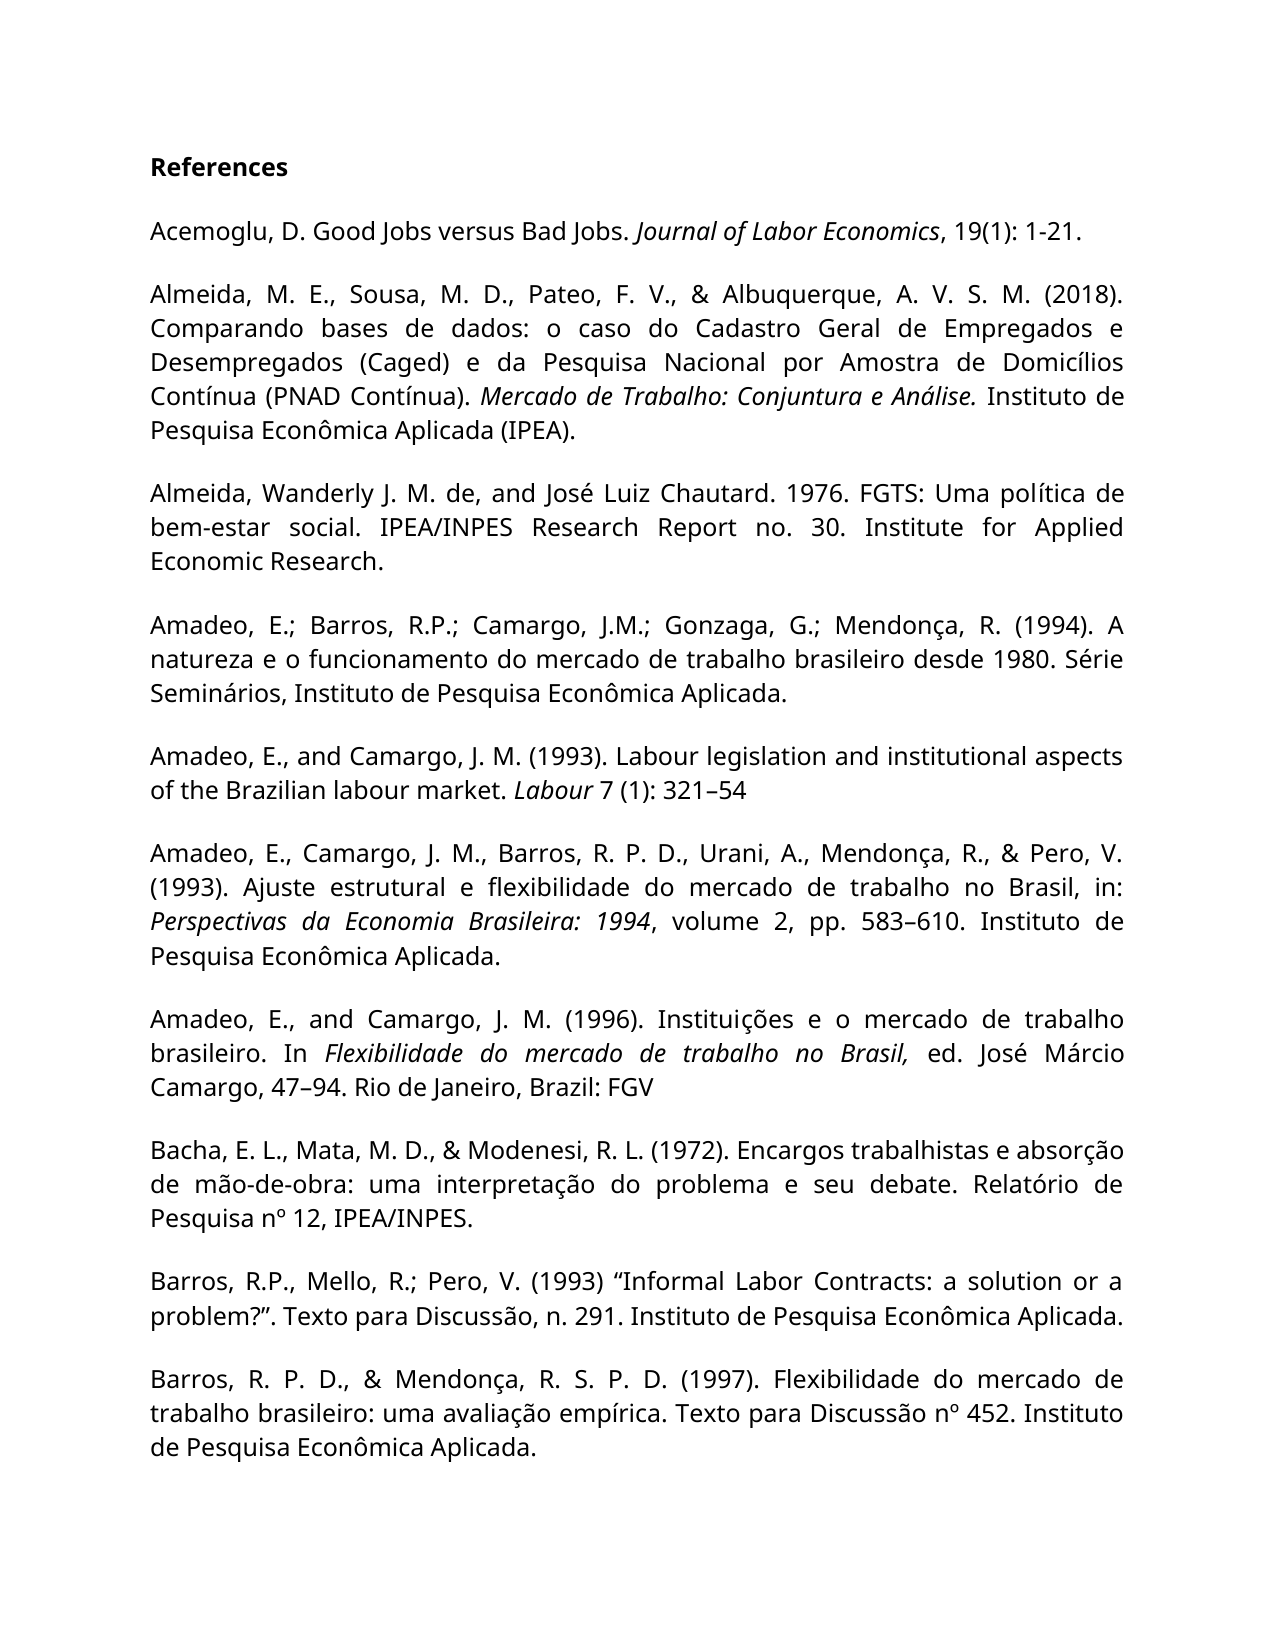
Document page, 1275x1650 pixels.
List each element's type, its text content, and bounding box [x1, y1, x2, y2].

text Almeida, M. E., Sousa, M. D., Pateo, F. V., & Albuquerque, A. V. S. M. (2018). Comparando bases de dados: o caso do Cadastro Geral de Empregados e Desempregados (Caged) e da Pesquisa Nacional por Amostra de Domicílios Contínua (PNAD Contínua). Mercado de Trabalho: Conjuntura e Análise. Instituto de Pesquisa Econômica Aplicada (IPEA). [150, 276, 1125, 447]
text Bacha, E. L., Mata, M. D., & Modenesi, R. L. (1972). Encargos trabalhistas e absorção de mão-de-obra: uma interpretação do problema e seu debate. Relatório de Pesquisa nº 12, IPEA/INPES. [150, 1133, 1125, 1235]
text Amadeo, E.; Barros, R.P.; Camargo, J.M.; Gonzaga, G.; Mendonça, R. (1994). A natureza e o funcionamento do mercado de trabalho brasileiro desde 1980. Série Seminários, Instituto de Pesquisa Econômica Aplicada. [150, 607, 1125, 709]
text Barros, R. P. D., & Mendonça, R. S. P. D. (1997). Flexibilidade do mercado de trabalho brasileiro: uma avaliação empírica. Texto para Discussão nº 452. Instituto de Pesquisa Econômica Aplicada. [150, 1361, 1125, 1463]
text Amadeo, E., and Camargo, J. M. (1996). Instituições e o mercado de trabalho brasileiro. In Flexibilidade do mercado de trabalho no Brasil, ed. José Márcio Camargo, 47–94. Rio de Janeiro, Brazil: FGV [150, 1001, 1125, 1103]
text Acemoglu, D. Good Jobs versus Bad Jobs. Journal of Labor Economics, 19(1): 1-21. [150, 213, 1125, 247]
text Amadeo, E., Camargo, J. M., Barros, R. P. D., Urani, A., Mendonça, R., & Pero, V. (1993). Ajuste estrutural e flexibilidade do mercado de trabalho no Brasil, in: Perspectivas da Economia Brasileira: 1994, volume 2, pp. 583–610. Instituto de Pesquisa Econômica Aplicada. [150, 836, 1125, 972]
text Almeida, Wanderly J. M. de, and José Luiz Chautard. 1976. FGTS: Uma política de bem-estar social. IPEA/INPES Research Report no. 30. Institute for Applied Economic Research. [150, 476, 1125, 578]
text References [150, 150, 1125, 184]
text Barros, R.P., Mello, R.; Pero, V. (1993) “Informal Labor Contracts: a solution or a problem?”. Texto para Discussão, n. 291. Instituto de Pesquisa Econômica Aplicada. [150, 1264, 1125, 1332]
text Amadeo, E., and Camargo, J. M. (1993). Labour legislation and institutional aspects of the Brazilian labour market. Labour 7 (1): 321–54 [150, 739, 1125, 807]
